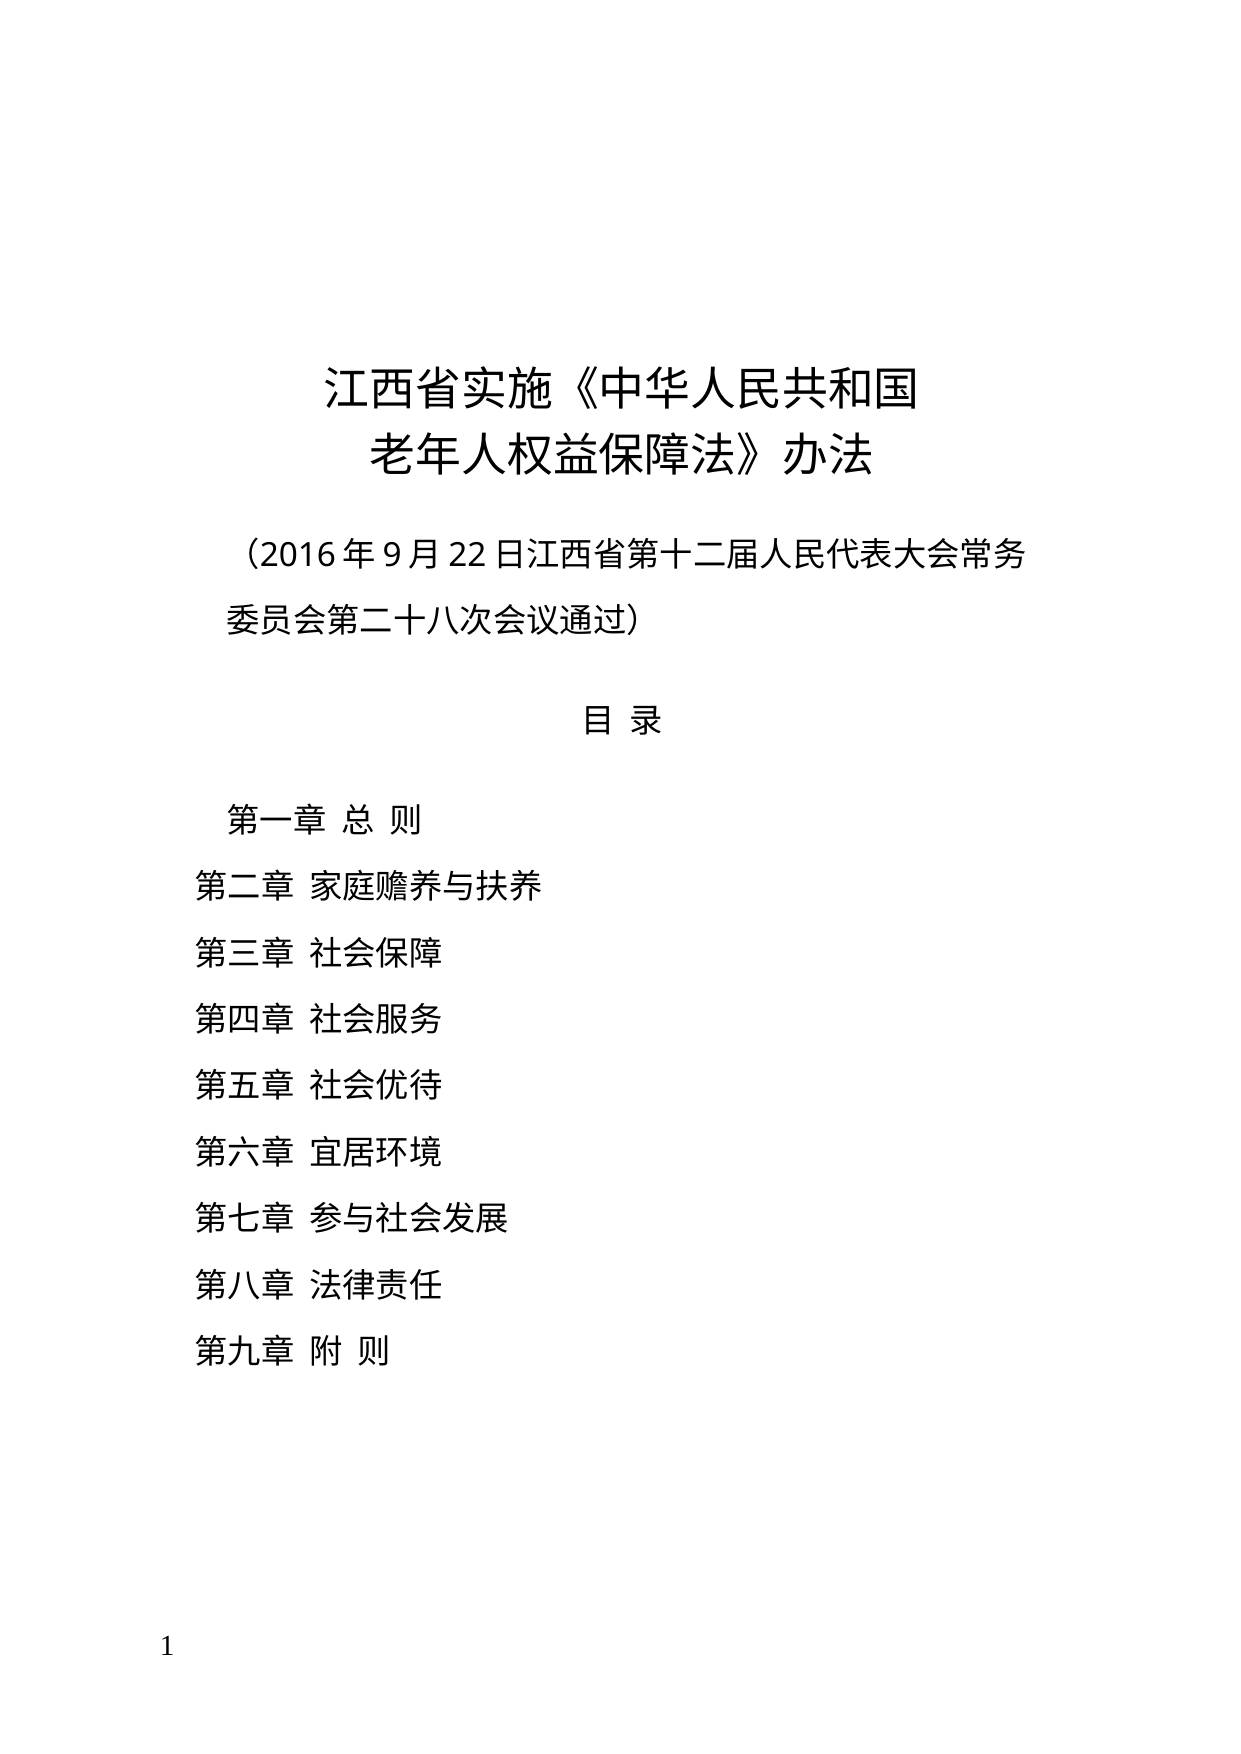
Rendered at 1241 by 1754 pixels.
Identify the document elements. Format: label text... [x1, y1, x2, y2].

text 江西省实施《中华人民共和国 [159, 352, 1084, 419]
text 老年人权益保障法》办法 [159, 419, 1084, 485]
text 第九章 附 则 [159, 1316, 1084, 1382]
text （2016年9月22日江西省第十二届人民代表大会常务 [159, 518, 1084, 585]
text 目 录 [159, 684, 1084, 751]
text 第一章 总 则 [159, 784, 1084, 851]
text 第七章 参与社会发展 [159, 1183, 1084, 1249]
text 第五章 社会优待 [159, 1050, 1084, 1117]
text 委员会第二十八次会议通过） [159, 585, 1084, 651]
text 第四章 社会服务 [159, 984, 1084, 1050]
text 第三章 社会保障 [159, 917, 1084, 984]
text 第八章 法律责任 [159, 1249, 1084, 1316]
text 第二章 家庭赡养与扶养 [159, 851, 1084, 917]
text 第六章 宜居环境 [159, 1117, 1084, 1183]
